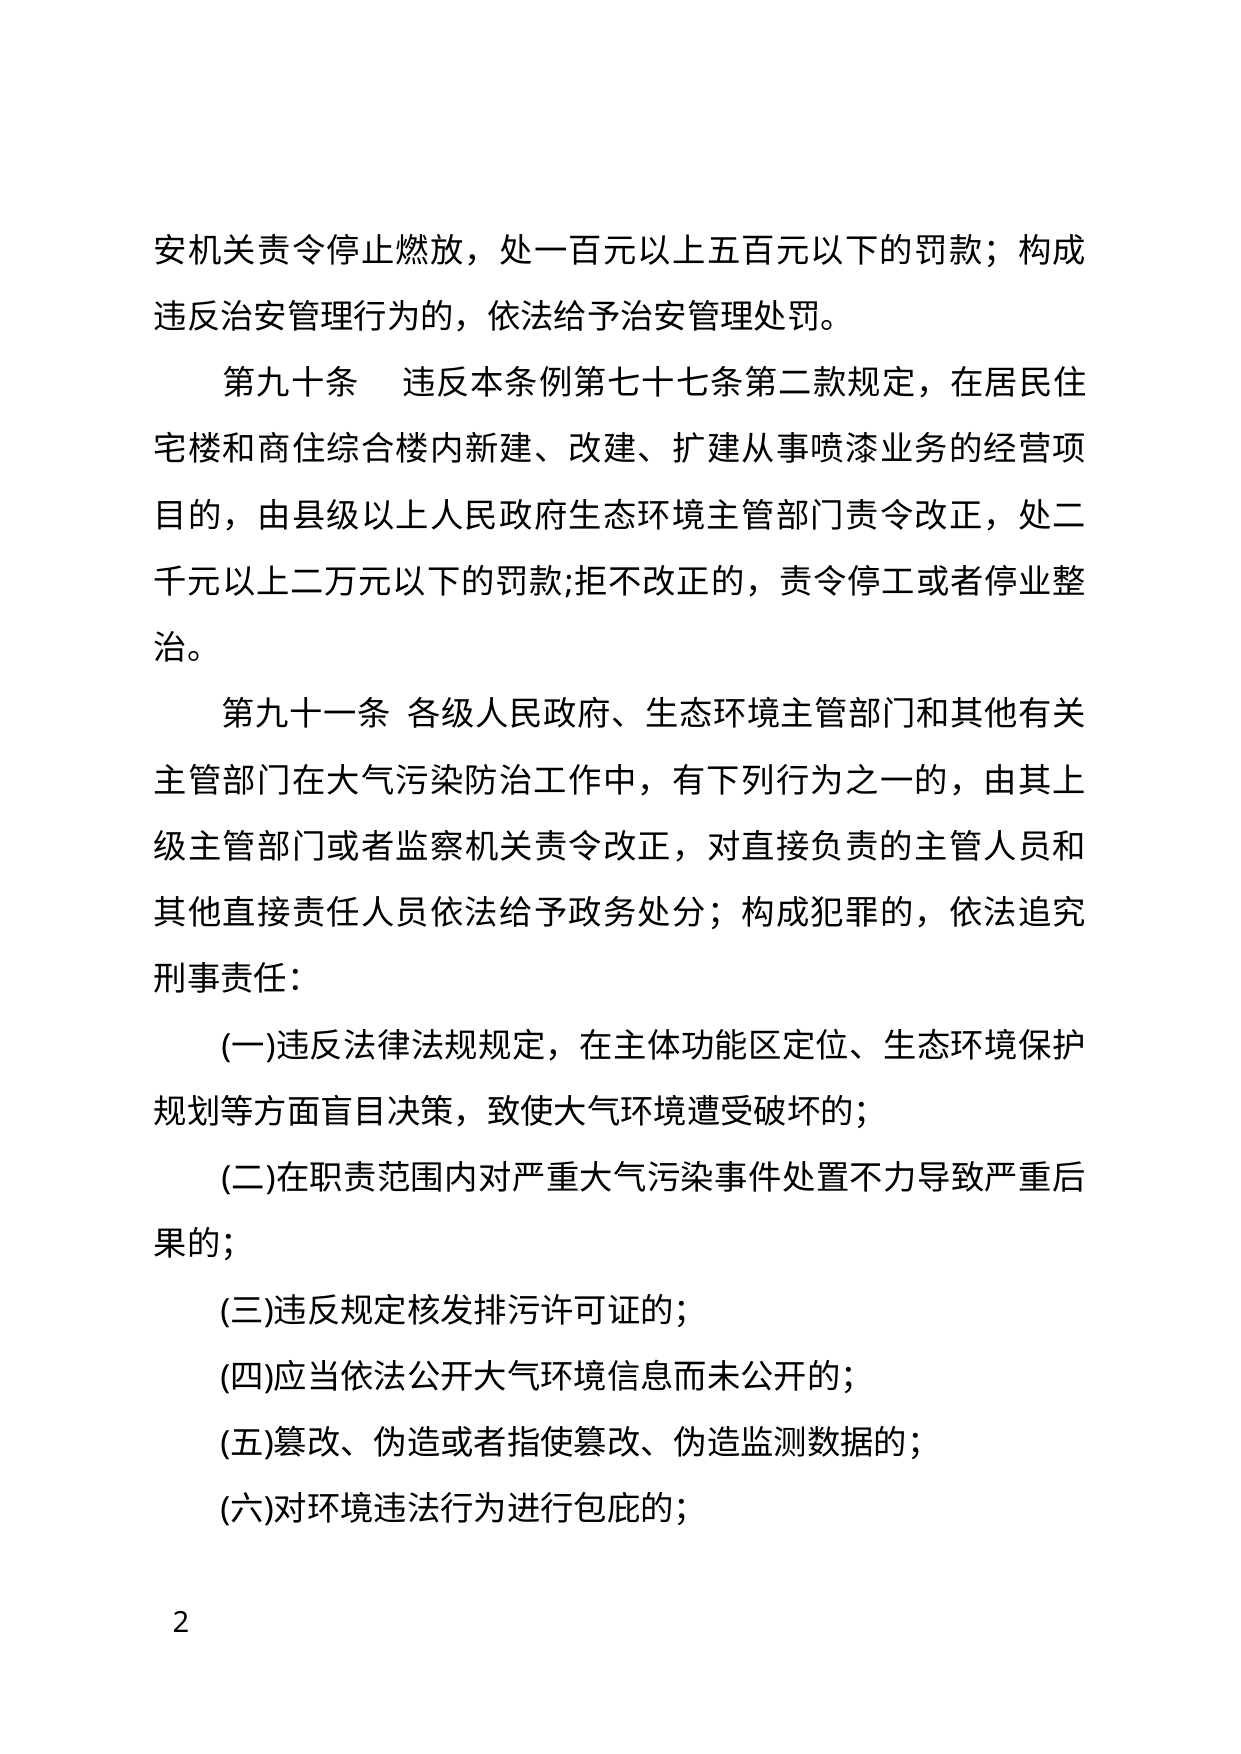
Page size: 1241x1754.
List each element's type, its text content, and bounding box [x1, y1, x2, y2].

text (二)在职责范围内对严重大气污染事件处置不力导致严重后果的； [153, 1142, 1087, 1274]
text 第九十条 违反本条例第七十七条第二款规定，在居民住宅楼和商住综合楼内新建、改建、扩建从事喷漆业务的经营项目的，由县级以上人民政府生态环境主管部门责令改正，处二千元以上二万元以下的罚款;拒不改正的，责令停工或者停业整治。 [153, 347, 1087, 678]
text (六)对环境违法行为进行包庇的； [153, 1473, 1087, 1539]
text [153, 214, 1087, 347]
text (三)违反规定核发排污许可证的； [153, 1274, 1087, 1341]
text 第九十一条 各级人民政府、生态环境主管部门和其他有关主管部门在大气污染防治工作中，有下列行为之一的，由其上级主管部门或者监察机关责令改正，对直接负责的主管人员和其他直接责任人员依法给予政务处分；构成犯罪的，依法追究刑事责任： [153, 678, 1087, 1009]
text (一)违反法律法规规定，在主体功能区定位、生态环境保护规划等方面盲目决策，致使大气环境遭受破坏的； [153, 1009, 1087, 1142]
text (五)篡改、伪造或者指使篡改、伪造监测数据的； [153, 1407, 1087, 1473]
text (四)应当依法公开大气环境信息而未公开的； [153, 1341, 1087, 1407]
